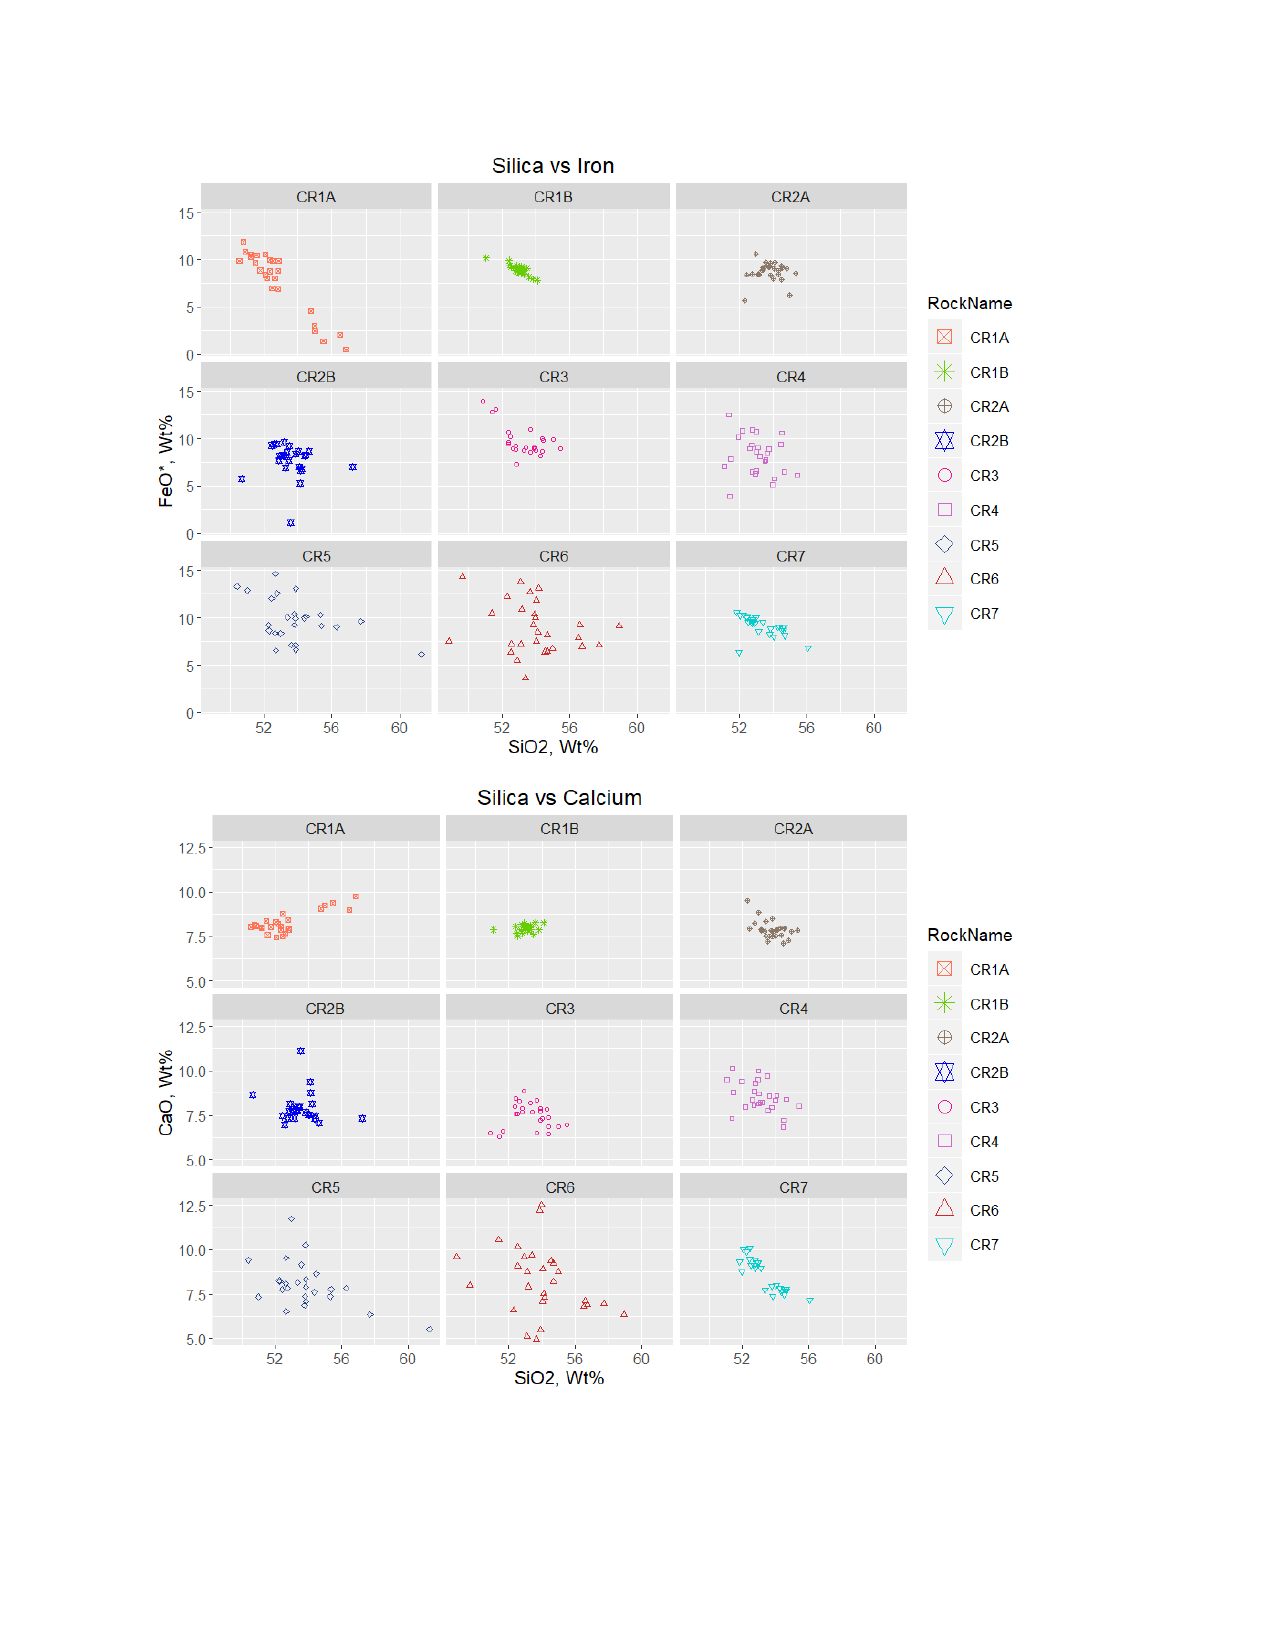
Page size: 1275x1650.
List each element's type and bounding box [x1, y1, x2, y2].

picture [150, 150, 1025, 763]
picture [150, 781, 1025, 1394]
